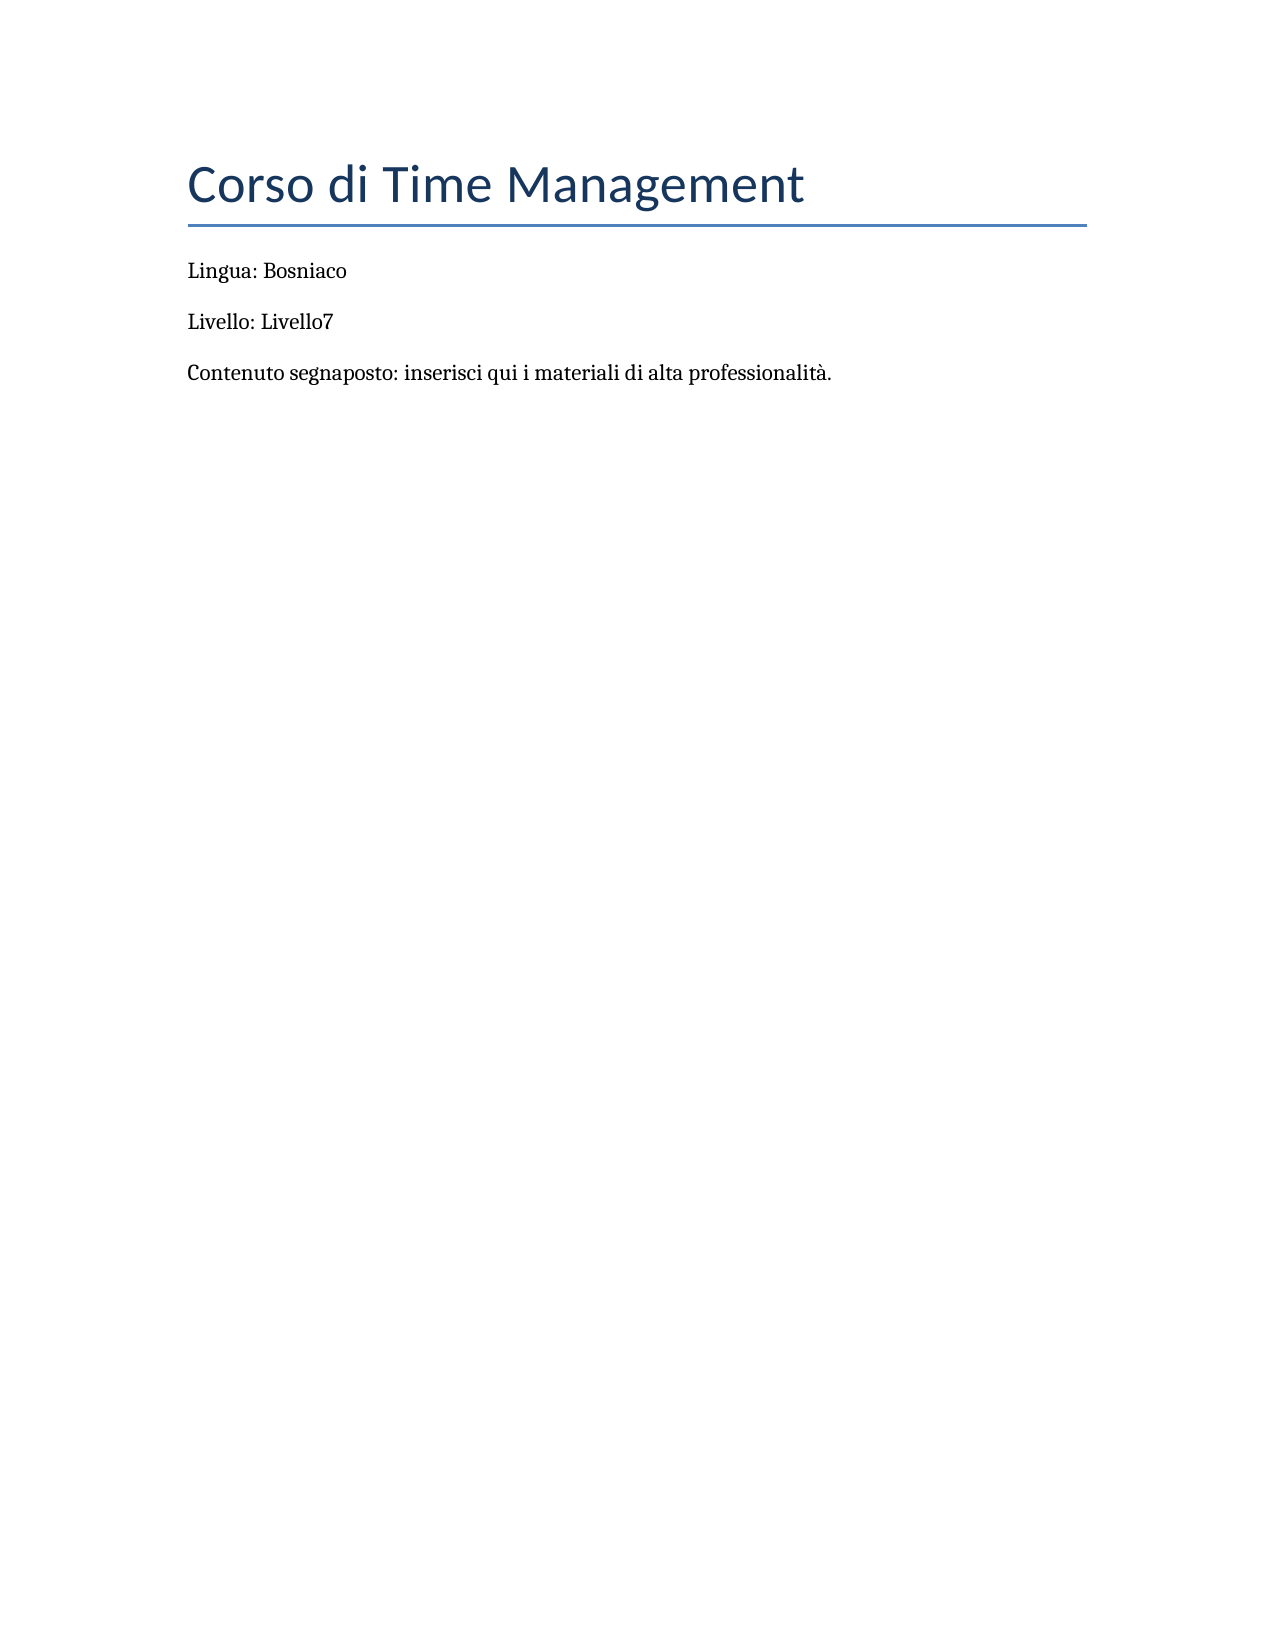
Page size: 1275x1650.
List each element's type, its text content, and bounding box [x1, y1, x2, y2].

text Livello: Livello7 [187, 309, 1087, 335]
text Contenuto segnaposto: inserisci qui i materiali di alta professionalità. [187, 360, 1087, 386]
title Corso di Time Management [187, 150, 1087, 227]
text Lingua: Bosniaco [187, 258, 1087, 284]
